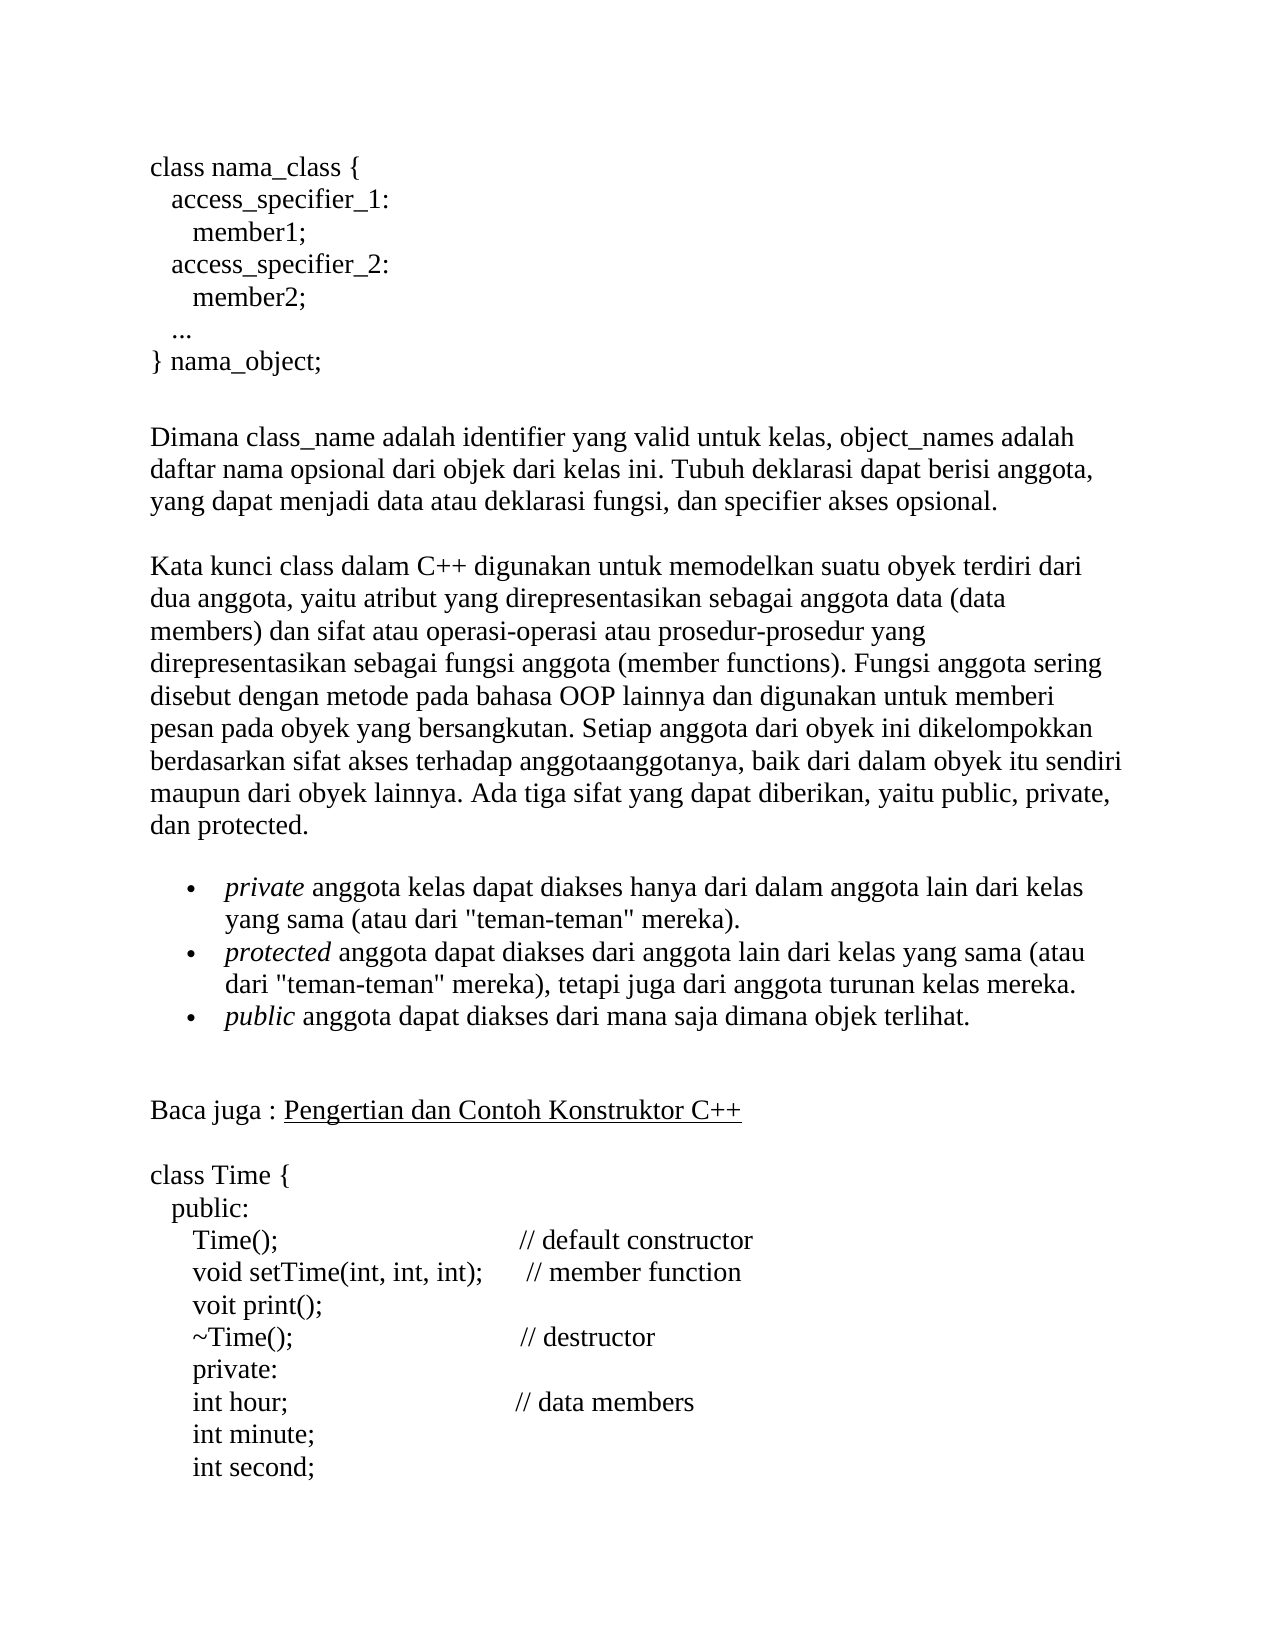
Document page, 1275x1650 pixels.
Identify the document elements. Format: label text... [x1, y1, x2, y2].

list private anggota kelas dapat diakses hanya dari dalam anggota lain dari kelas yang sama (atau dari "teman-teman" mereka). [187, 870, 1125, 935]
text access_specifier_1: [150, 182, 1125, 215]
text void setTime(int, int, int); // member function [150, 1255, 1125, 1288]
text int hour; // data members [150, 1385, 1125, 1417]
text member1; [150, 215, 1125, 247]
text int second; [150, 1450, 1125, 1482]
text ~Time(); // destructor [150, 1320, 1125, 1353]
text ... [150, 312, 1125, 344]
text member2; [150, 279, 1125, 312]
text Kata kunci class dalam C++ digunakan untuk memodelkan suatu obyek terdiri dari dua anggota, yaitu atribut yang direpresentasikan sebagai anggota data (data members) dan sifat atau operasi-operasi atau prosedur-prosedur yang direpresentasikan sebagai fungsi anggota (member functions). Fungsi anggota sering disebut dengan metode pada bahasa OOP lainnya dan digunakan untuk memberi pesan pada obyek yang bersangkutan. Setiap anggota dari obyek ini dikelompokkan berdasarkan sifat akses terhadap anggotaanggotanya, baik dari dalam obyek itu sendiri maupun dari obyek lainnya. Ada tiga sifat yang dapat diberikan, yaitu public, private, dan protected. [150, 549, 1125, 841]
text class Time { [150, 1158, 1125, 1191]
text Baca juga : Pengertian dan Contoh Konstruktor C++ [150, 1093, 1125, 1126]
list protected anggota dapat diakses dari anggota lain dari kelas yang sama (atau dari "teman-teman" mereka), tetapi juga dari anggota turunan kelas mereka. [187, 935, 1125, 999]
text access_specifier_2: [150, 247, 1125, 279]
text public: [150, 1191, 1125, 1223]
text int minute; [150, 1417, 1125, 1450]
text } nama_object; [150, 344, 1125, 377]
text Dimana class_name adalah identifier yang valid untuk kelas, object_names adalah daftar nama opsional dari objek dari kelas ini. Tubuh deklarasi dapat berisi anggota, yang dapat menjadi data atau deklarasi fungsi, dan specifier akses opsional. [150, 419, 1125, 517]
text private: [150, 1353, 1125, 1385]
text Time(); // default constructor [150, 1223, 1125, 1255]
text class nama_class { [150, 150, 1125, 182]
list public anggota dapat diakses dari mana saja dimana objek terlihat. [187, 999, 1125, 1032]
text voit print(); [150, 1288, 1125, 1320]
